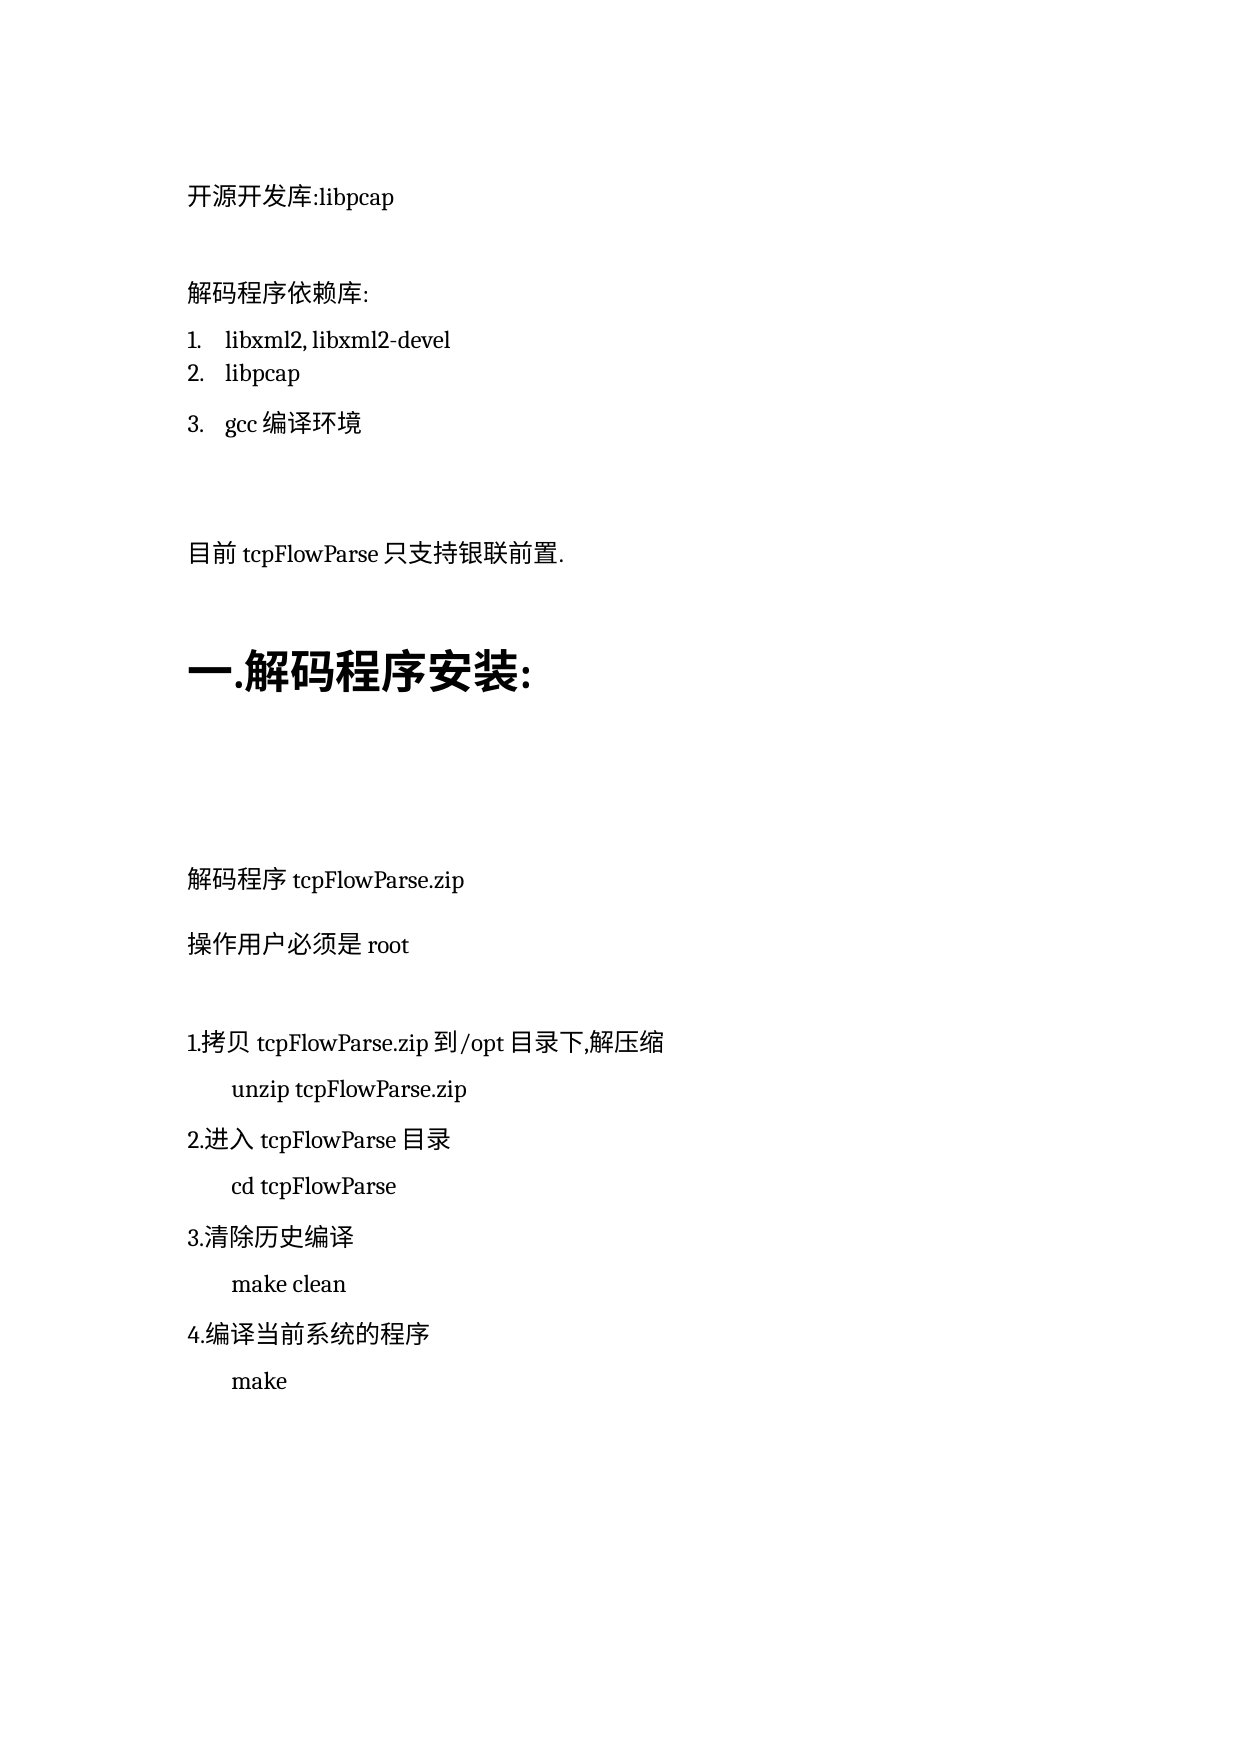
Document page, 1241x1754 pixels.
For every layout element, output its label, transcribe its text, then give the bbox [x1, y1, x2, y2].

text 3.清除历史编译 [187, 1203, 1053, 1268]
text cd tcpFlowParse [187, 1170, 1053, 1203]
text 解码程序依赖库: [187, 259, 1053, 324]
text 操作用户必须是root [187, 910, 1053, 975]
text unzip tcpFlowParse.zip [187, 1073, 1053, 1105]
list libxml2, libxml2-devel [187, 324, 1053, 357]
subtitle 一.解码程序安装: [187, 620, 1053, 717]
text make clean [187, 1268, 1053, 1300]
list libpcap [187, 357, 1053, 389]
text 开源开发库:libpcap [187, 162, 1053, 227]
text 4.编译当前系统的程序 [187, 1300, 1053, 1365]
text 2.进入 tcpFlowParse目录 [187, 1105, 1053, 1170]
text 1.拷贝tcpFlowParse.zip到/opt目录下,解压缩 [187, 1008, 1053, 1073]
text make [187, 1365, 1053, 1398]
text 解码程序tcpFlowParse.zip [187, 845, 1053, 910]
list gcc 编译环境 [187, 389, 1053, 454]
text 目前tcpFlowParse只支持银联前置. [187, 519, 1053, 584]
